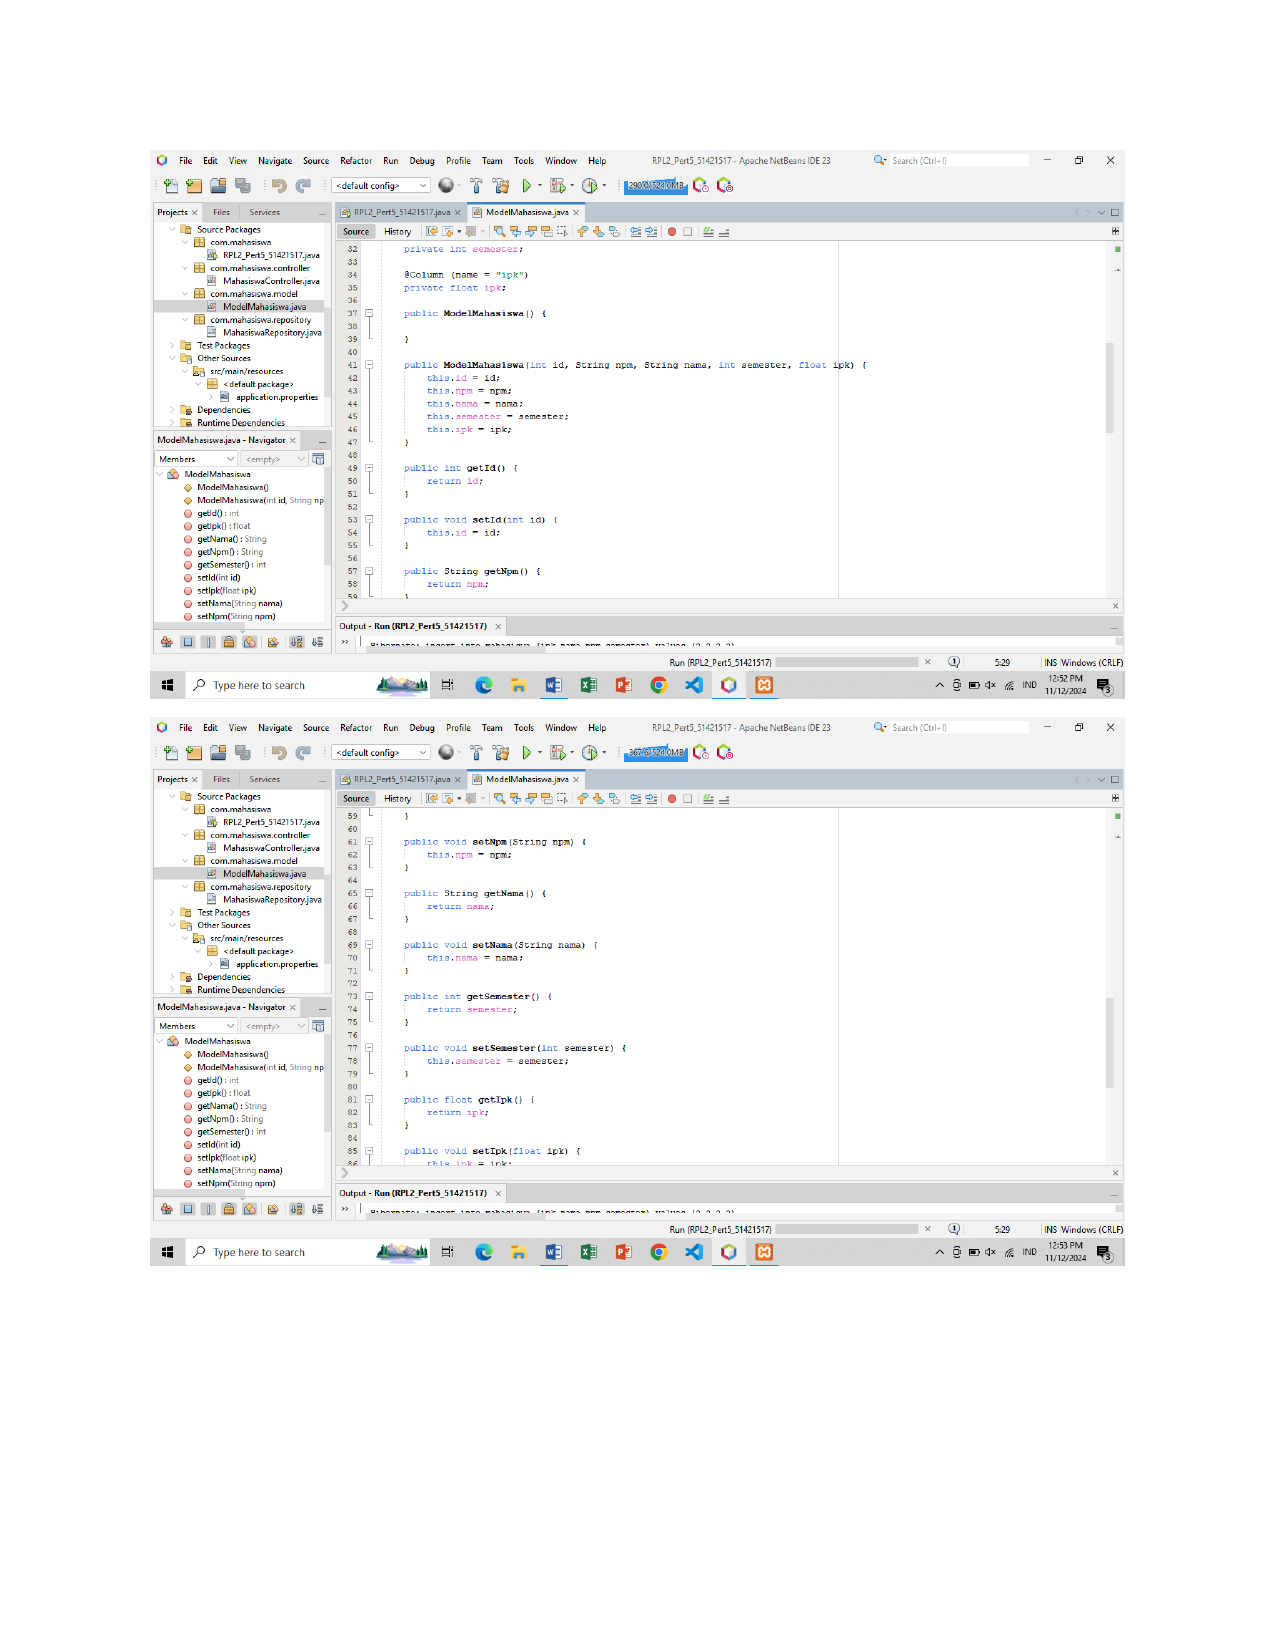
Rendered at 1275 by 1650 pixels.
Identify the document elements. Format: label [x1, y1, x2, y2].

picture [150, 150, 1125, 699]
picture [150, 717, 1125, 1266]
